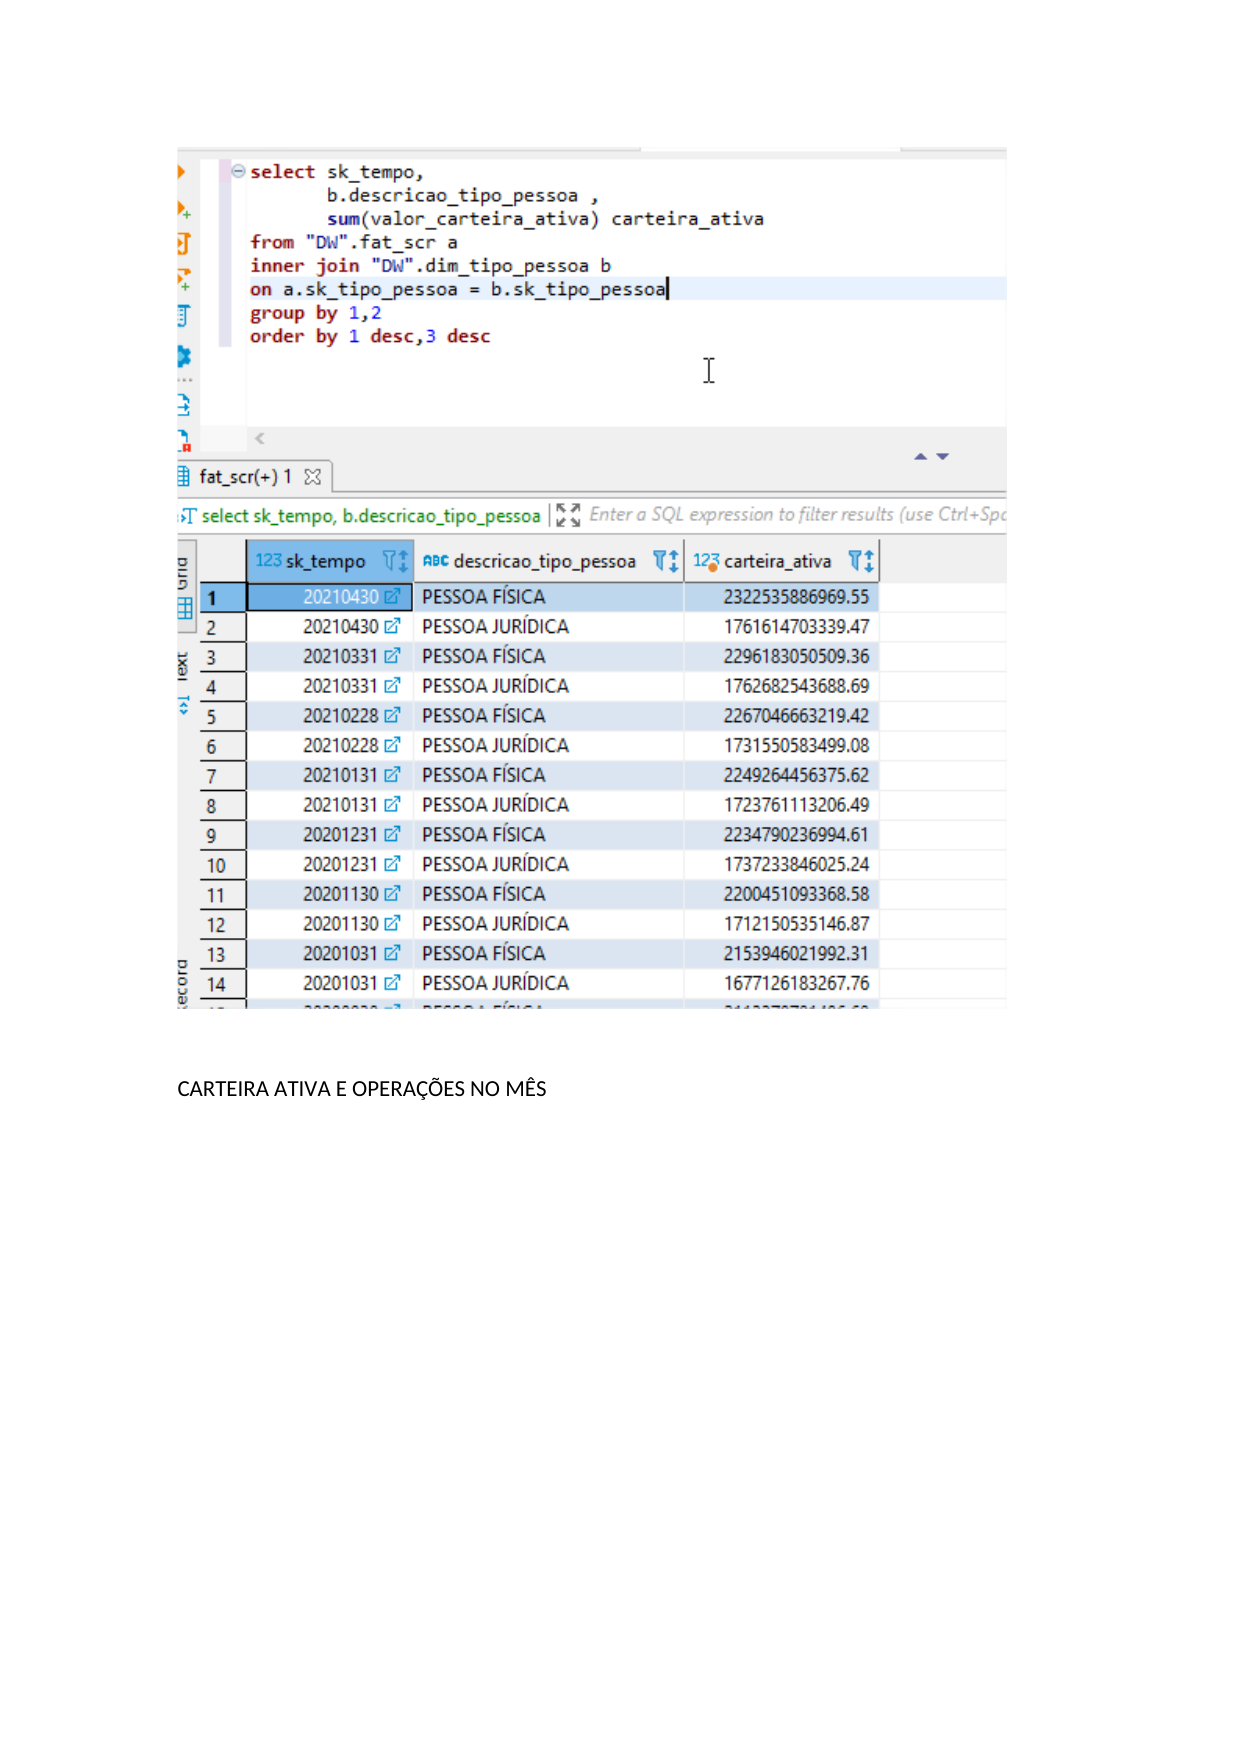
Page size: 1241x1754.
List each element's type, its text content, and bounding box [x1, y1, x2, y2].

text CARTEIRA ATIVA E OPERAÇÕES NO MÊS [177, 1074, 1063, 1102]
picture [177, 147, 1007, 1009]
